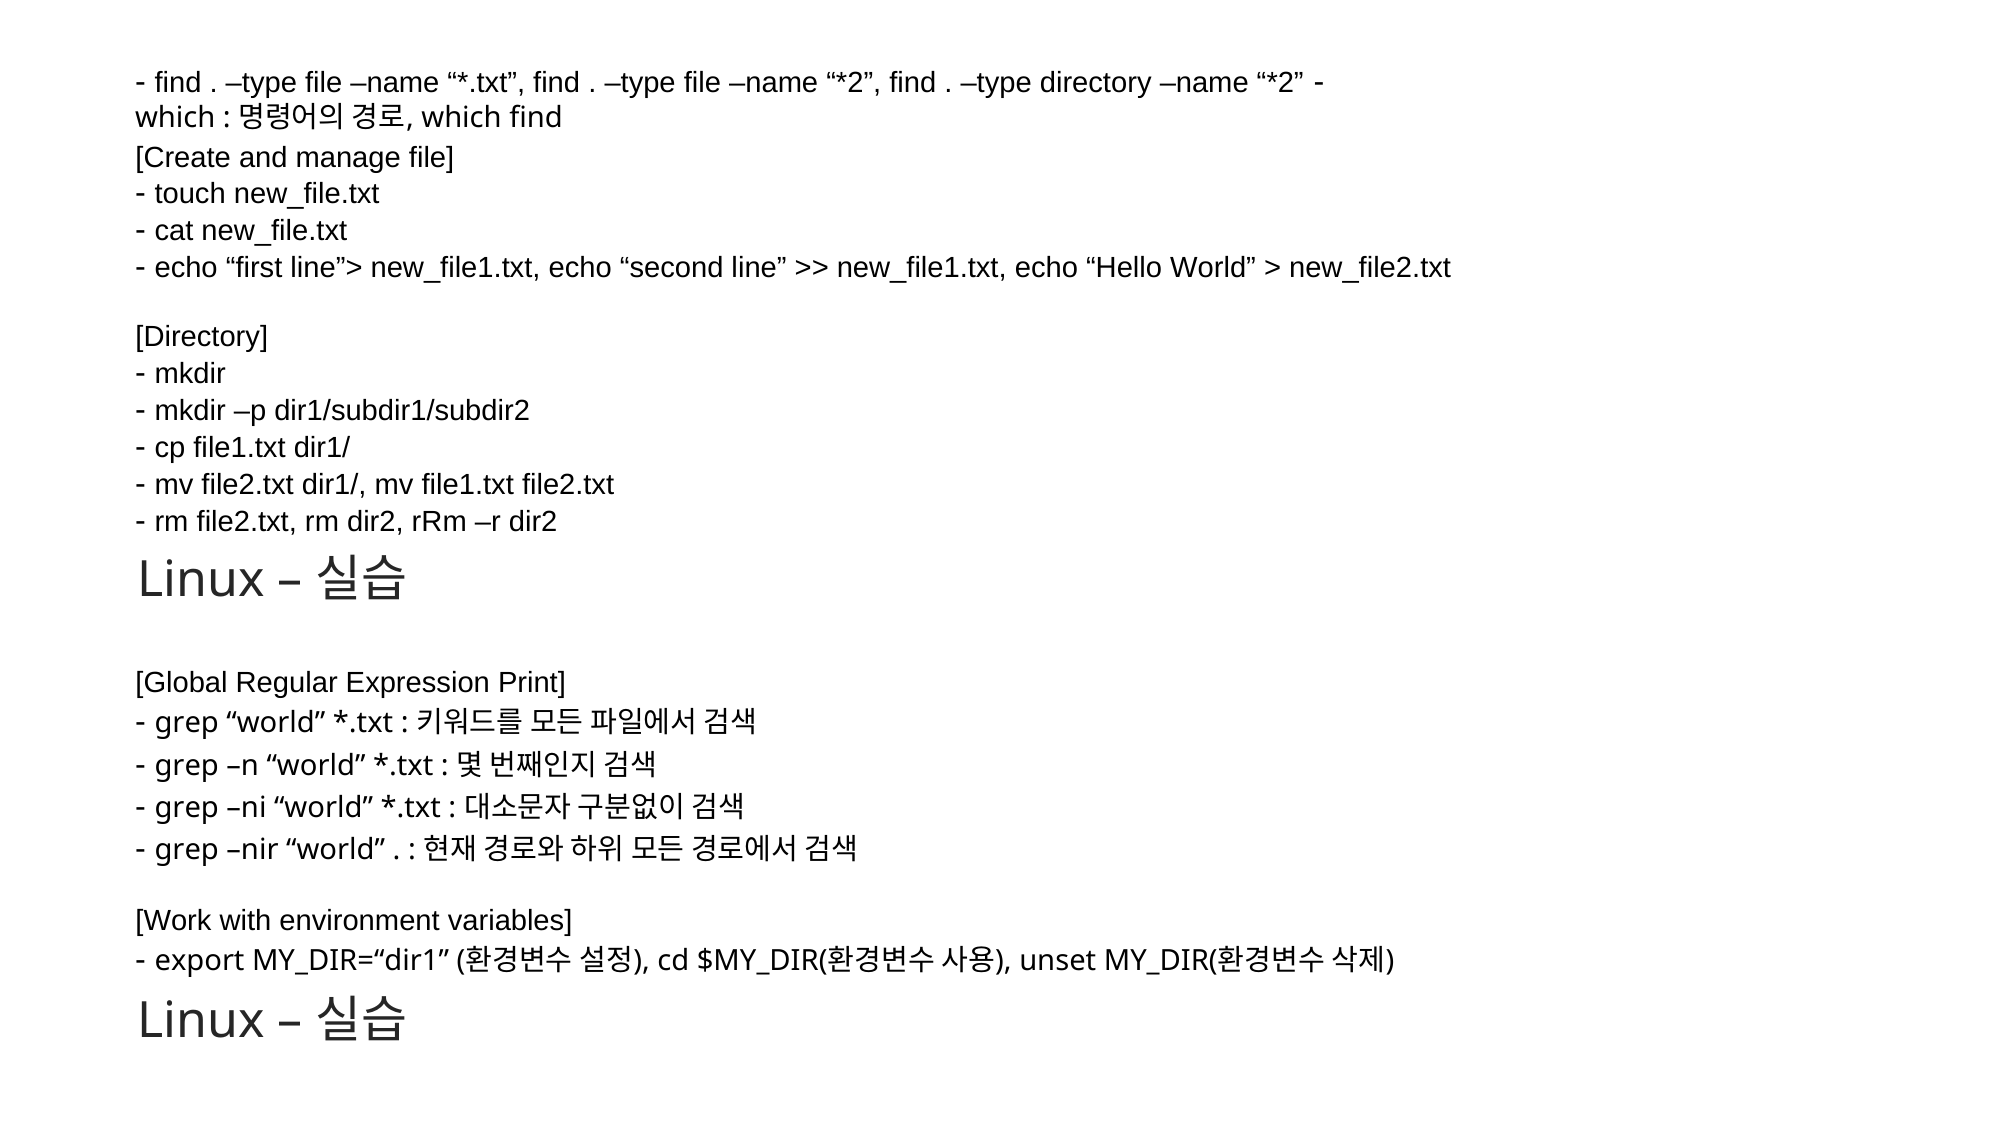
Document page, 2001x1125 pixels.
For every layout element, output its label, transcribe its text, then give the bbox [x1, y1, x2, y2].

text - mv file2.txt dir1/, mv file1.txt file2.txt [135, 464, 1935, 501]
text [Global Regular Expression Print] [135, 665, 1935, 699]
text - echo “first line”> new_file1.txt, echo “second line” >> new_file1.txt, echo “Hello World” > new_file2.txt [135, 247, 1935, 284]
text - grep “world” *.txt : 키워드를 모든 파일에서 검색 [135, 699, 1935, 741]
text [Create and manage file] [135, 139, 1935, 173]
text - mkdir –p dir1/subdir1/subdir2 [135, 390, 1935, 427]
text - touch new_file.txt [135, 173, 1935, 210]
text Linux – 실습 [137, 538, 1935, 611]
text - find . –type file –name “*.txt”, find . –type file –name “*2”, find . –type directory –name “*2” - which : 명령어의 경로, which find [135, 67, 1328, 136]
text - grep –nir “world” . : 현재 경로와 하위 모든 경로에서 검색 [135, 826, 1935, 868]
text [Work with environment variables] [135, 903, 1935, 937]
text Linux – 실습 [137, 979, 1935, 1052]
text - grep –n “world” *.txt : 몇 번째인지 검색 [135, 741, 1935, 783]
text - export MY_DIR=“dir1” (환경변수 설정), cd $MY_DIR(환경변수 사용), unset MY_DIR(환경변수 삭제) [135, 937, 1935, 979]
text - grep –ni “world” *.txt : 대소문자 구분없이 검색 [135, 783, 1935, 826]
text - rm file2.txt, rm dir2, rRm –r dir2 [135, 501, 1935, 538]
text - cat new_file.txt [135, 210, 1935, 247]
text - mkdir [135, 353, 1935, 390]
text - cp file1.txt dir1/ [135, 427, 1935, 464]
text [Directory] [135, 319, 1935, 353]
